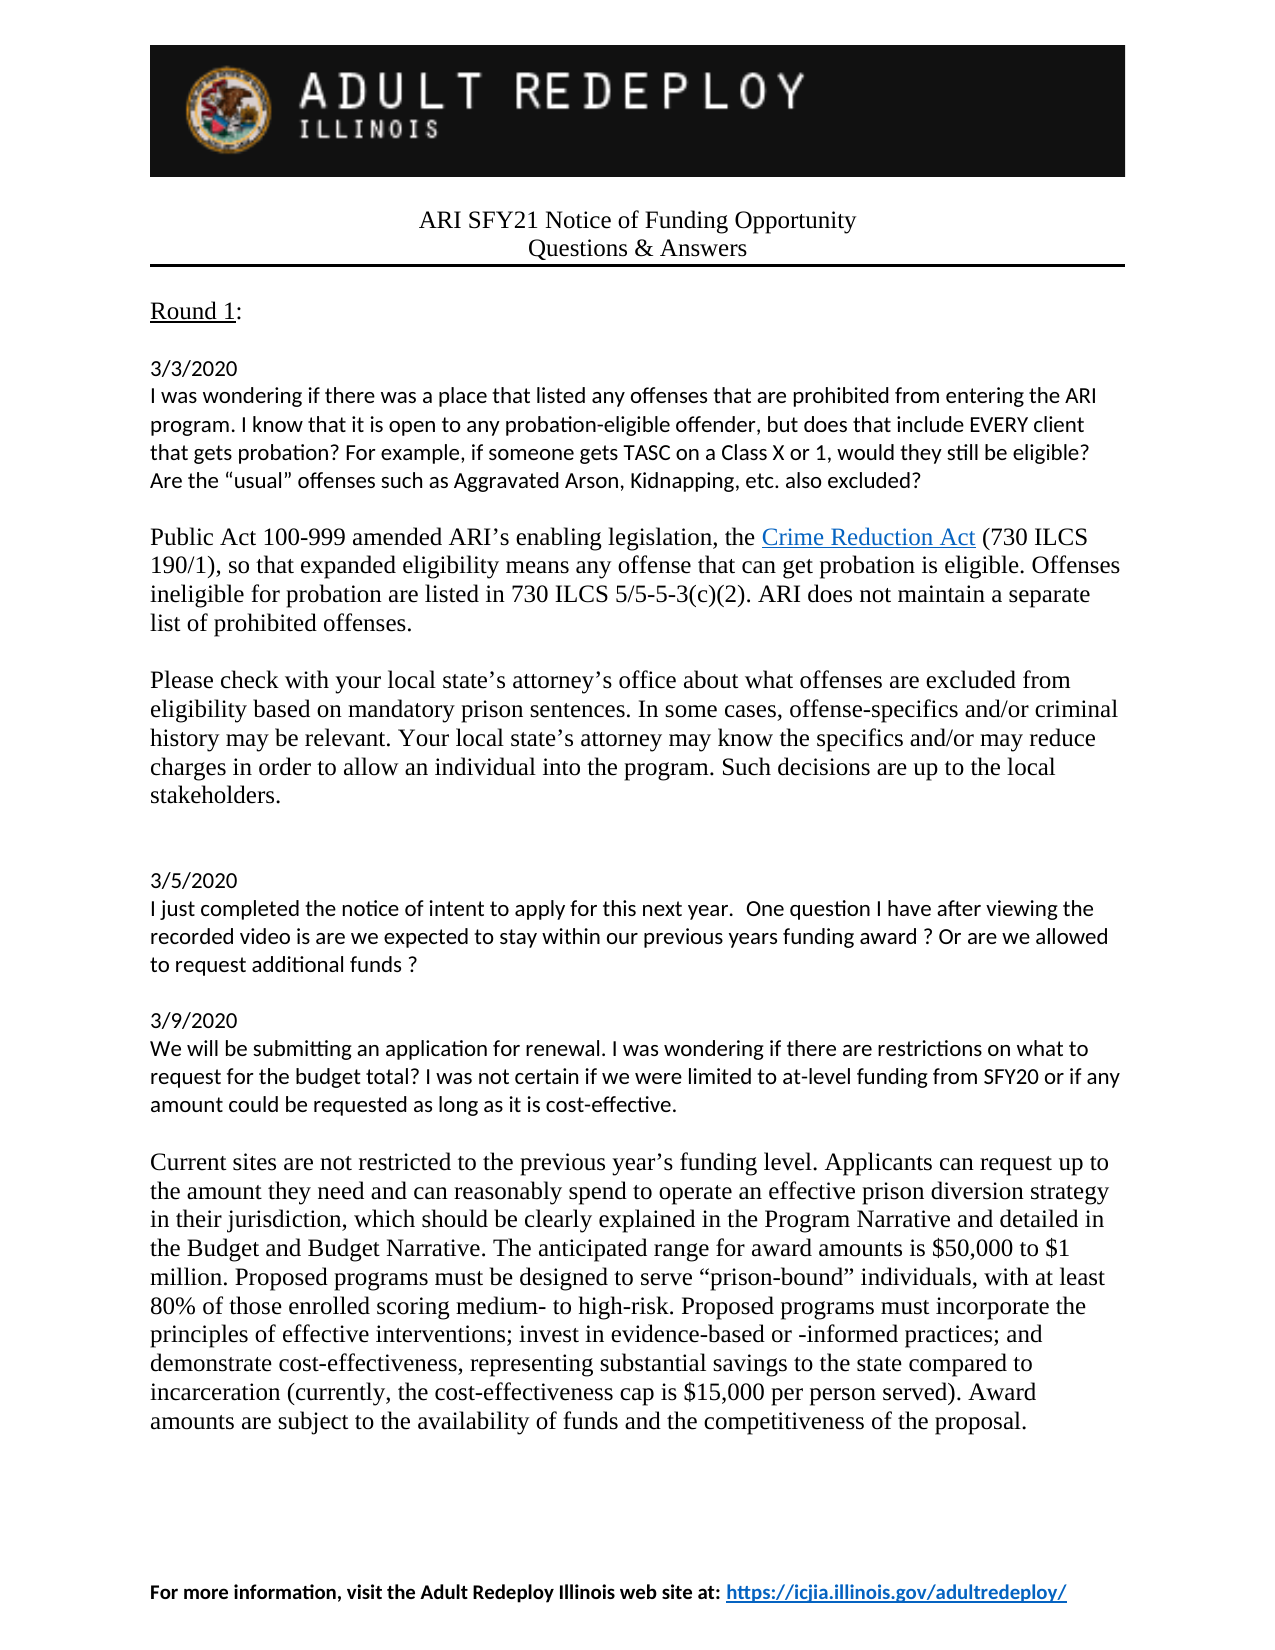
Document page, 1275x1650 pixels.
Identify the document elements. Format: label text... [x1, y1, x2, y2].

text I was wondering if there was a place that listed any offenses that are prohibited from entering the ARI program. I know that it is open to any probation-eligible offender, but does that include EVERY client that gets probation? For example, if someone gets TASC on a Class X or 1, would they still be eligible? Are the “usual” offenses such as Aggravated Arson, Kidnapping, etc. also excluded? [150, 382, 1125, 494]
text I just completed the notice of intent to apply for this next year. One question I have after viewing the recorded video is are we expected to stay within our previous years funding award ? Or are we allowed to request additional funds ? [150, 894, 1125, 978]
text Current sites are not restricted to the previous year’s funding level. Applicants can request up to the amount they need and can reasonably spend to operate an effective prison diversion strategy in their jurisdiction, which should be clearly explained in the Program Narrative and detailed in the Budget and Budget Narrative. The anticipated range for award amounts is $50,000 to $1 million. Proposed programs must be designed to serve “prison-bound” individuals, with at least 80% of those enrolled scoring medium- to high-risk. Proposed programs must incorporate the principles of effective interventions; invest in evidence-based or -informed practices; and demonstrate cost-effectiveness, representing substantial savings to the state compared to incarceration (currently, the cost-effectiveness cap is $15,000 per person served). Award amounts are subject to the availability of funds and the competitiveness of the proposal. [150, 1147, 1125, 1434]
text 3/9/2020 [150, 1006, 1125, 1034]
text We will be submitting an application for renewal. I was wondering if there are restrictions on what to request for the budget total? I was not certain if we were limited to at-level funding from SFY20 or if any amount could be requested as long as it is cost-effective. [150, 1034, 1125, 1118]
text 3/5/2020 [150, 866, 1125, 894]
text Questions & Answers [150, 233, 1125, 264]
text 3/3/2020 [150, 354, 1125, 382]
text Round 1: [150, 296, 1125, 325]
text Public Act 100-999 amended ARI’s enabling legislation, the Crime Reduction Act (730 ILCS 190/1), so that expanded eligibility means any offense that can get probation is eligible. Offenses ineligible for probation are listed in 730 ILCS 5/5-5-3(c)(2). ARI does not maintain a separate list of prohibited offenses. Please check with your local state’s attorney’s office about what offenses are excluded from eligibility based on mandatory prison sentences. In some cases, offense-specifics and/or criminal history may be relevant. Your local state’s attorney may know the specifics and/or may reduce charges in order to allow an individual into the program. Such decisions are up to the local stakeholders. [150, 522, 1125, 809]
text ARI SFY21 Notice of Funding Opportunity [150, 205, 1125, 233]
